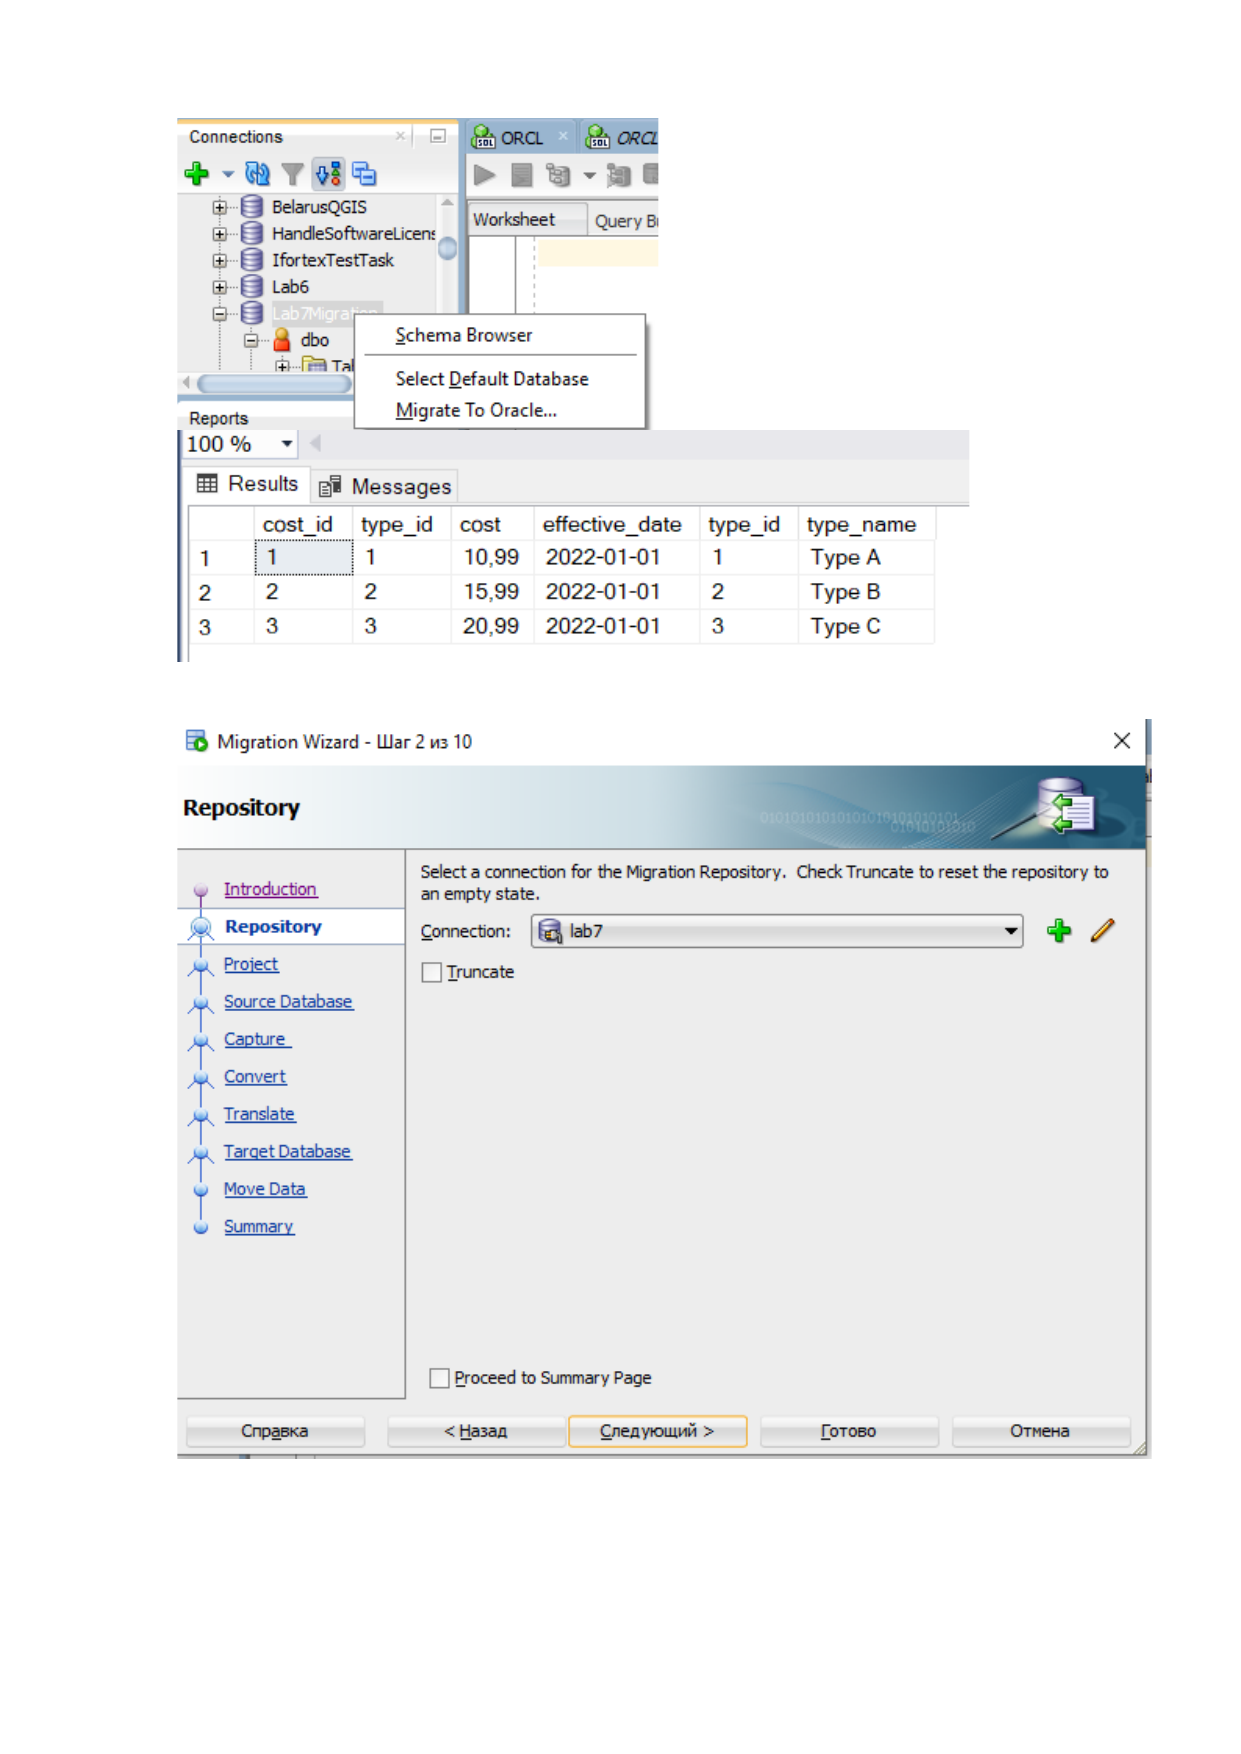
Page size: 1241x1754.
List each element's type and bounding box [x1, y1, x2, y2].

picture [177, 719, 1152, 1459]
picture [177, 118, 970, 662]
